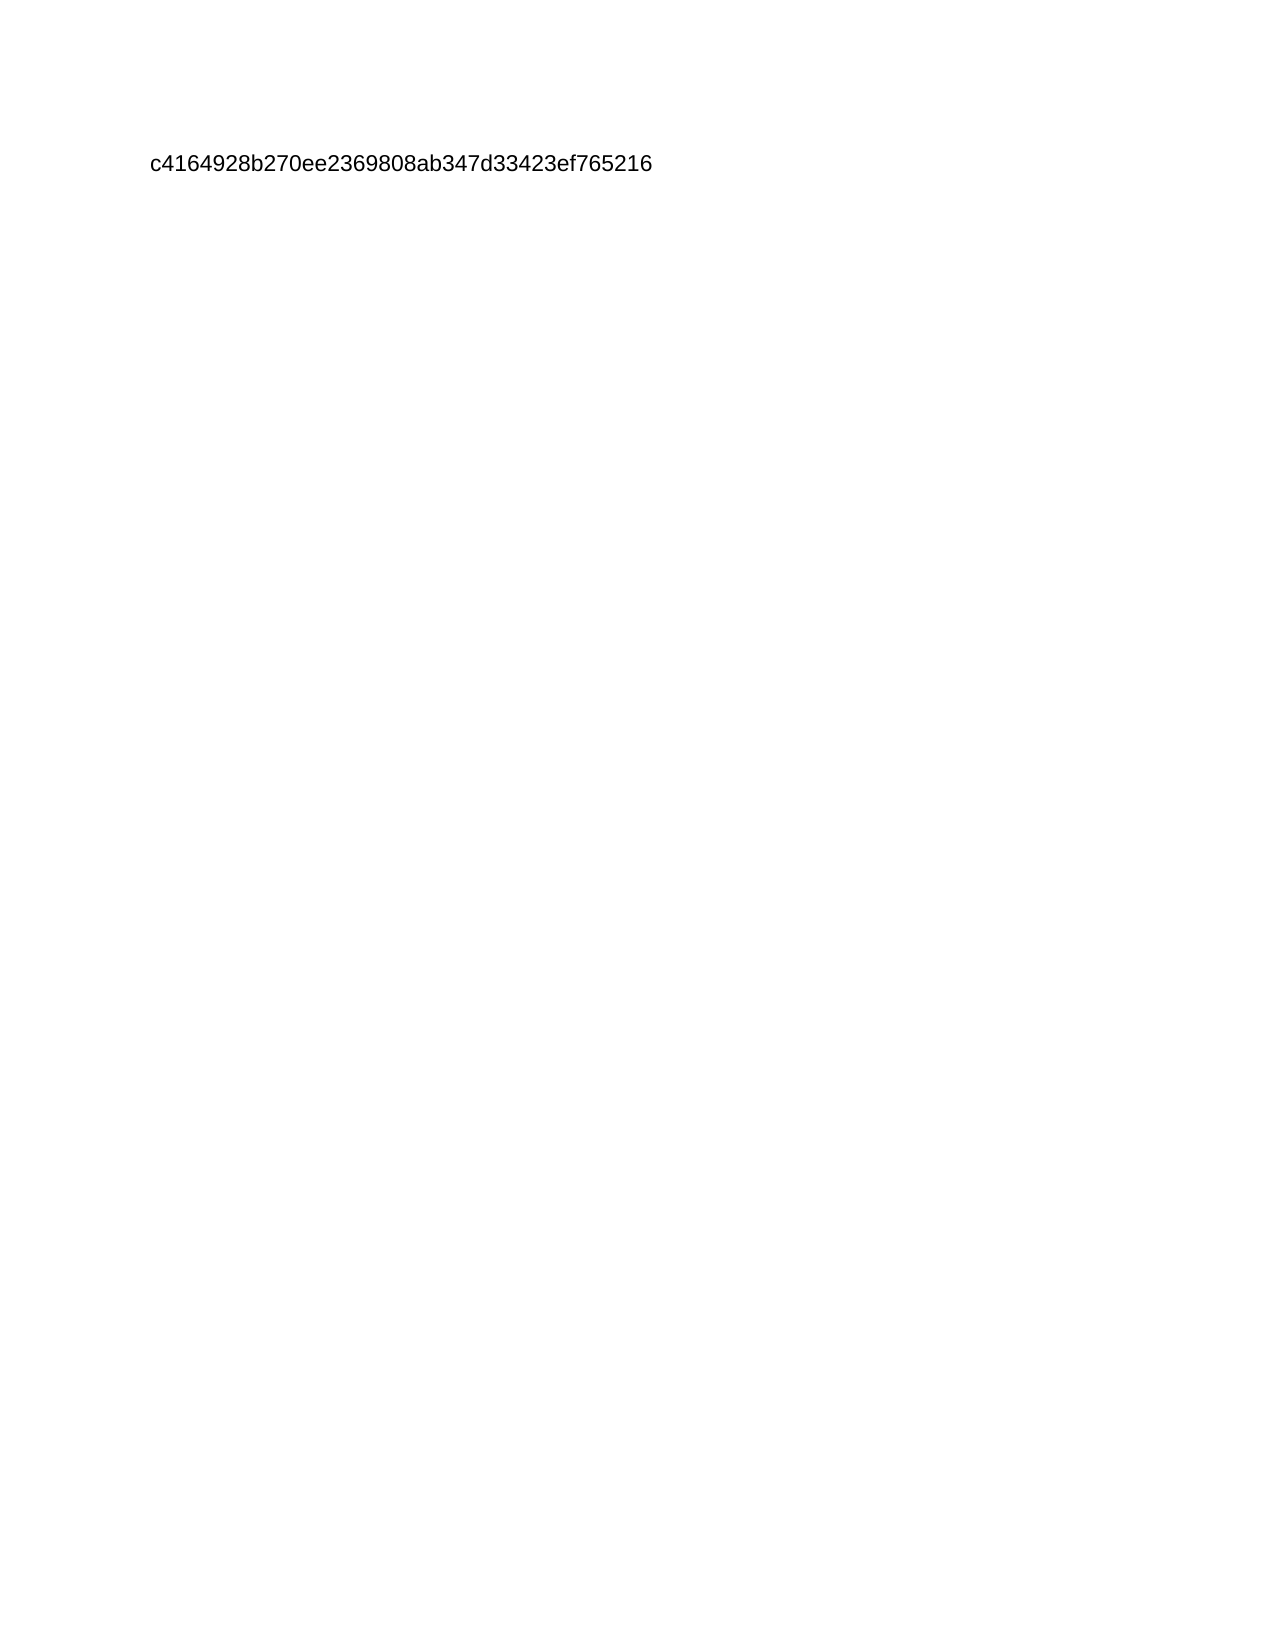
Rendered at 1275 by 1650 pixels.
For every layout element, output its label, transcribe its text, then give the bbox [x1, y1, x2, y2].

text c4164928b270ee2369808ab347d33423ef765216 [150, 150, 1125, 176]
